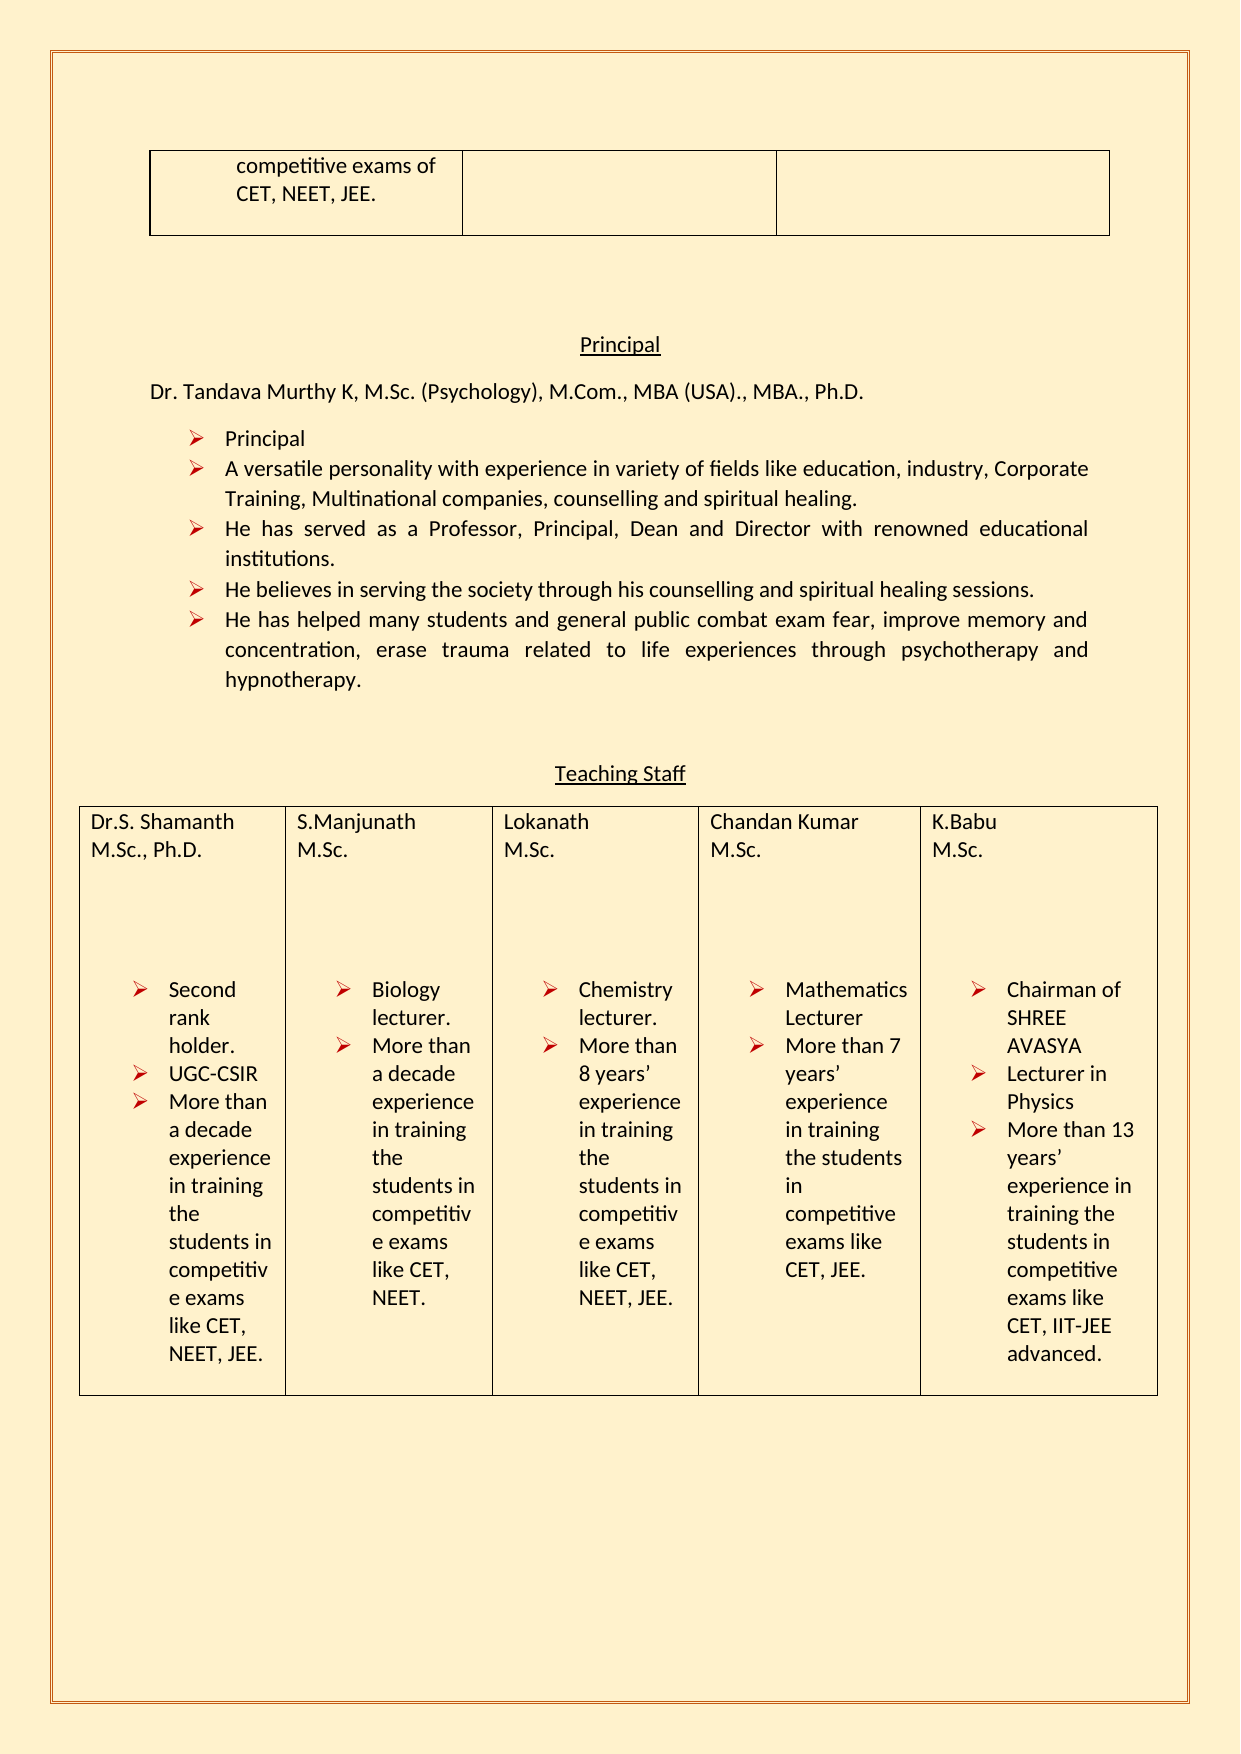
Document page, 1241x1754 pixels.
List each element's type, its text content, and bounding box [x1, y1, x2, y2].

list He has helped many students and general public combat exam fear, improve memory and concentration, erase trauma related to life experiences through psychotherapy and hypnotherapy. [187, 605, 1090, 693]
text Teaching Staff [150, 759, 1090, 787]
table_header K.Babu M.Sc. Chairman of SHREE AVASYA Lecturer in Physics More than 13 years’ experience in training the students in competitive exams like CET, IIT-JEE advanced. [921, 807, 1157, 1395]
table_header S.Manjunath M.Sc. Biology lecturer. More than a decade experience in training the students in competitive exams like CET, NEET. [286, 807, 492, 1395]
text Principal [150, 330, 1090, 358]
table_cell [463, 151, 776, 235]
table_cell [151, 151, 462, 235]
text Dr. Tandava Murthy K, M.Sc. (Psychology), M.Com., MBA (USA)., MBA., Ph.D. [150, 377, 1090, 405]
list Principal [187, 424, 1090, 452]
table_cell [777, 151, 1109, 235]
list He believes in serving the society through his counselling and spiritual healing sessions. [187, 575, 1090, 603]
table_header Chandan Kumar M.Sc. Mathematics Lecturer More than 7 years’ experience in training the students in competitive exams like CET, JEE. [699, 807, 920, 1395]
table_header Lokanath M.Sc. Chemistry lecturer. More than 8 years’ experience in training the students in competitive exams like CET, NEET, JEE. [493, 807, 698, 1395]
list He has served as a Professor, Principal, Dean and Director with renowned educational institutions. [187, 514, 1090, 572]
list A versatile personality with experience in variety of fields like education, industry, Corporate Training, Multinational companies, counselling and spiritual healing. [187, 454, 1090, 512]
table_header Dr.S. Shamanth M.Sc., Ph.D. Second rank holder. UGC-CSIR More than a decade experience in training the students in competitive exams like CET, NEET, JEE. [80, 807, 285, 1395]
